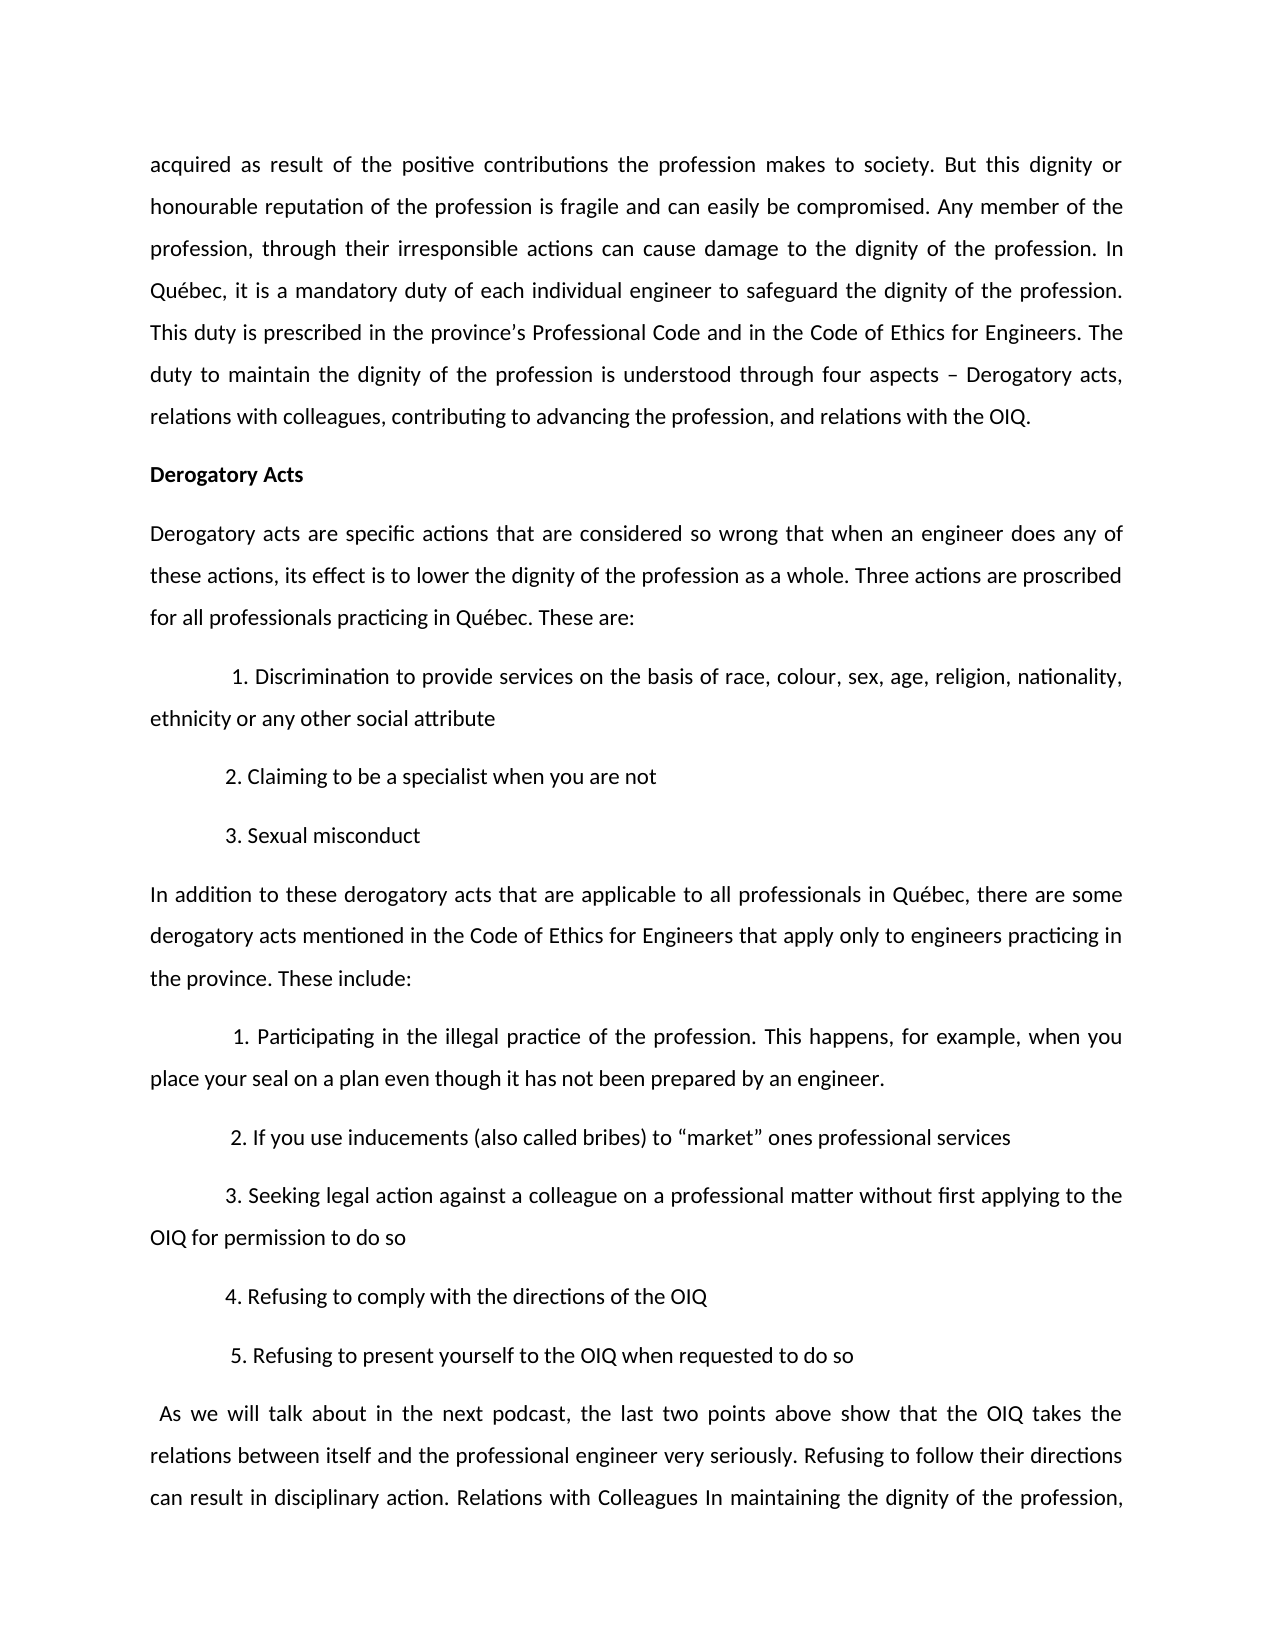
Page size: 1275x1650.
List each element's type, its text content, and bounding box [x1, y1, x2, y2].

text Derogatory Acts [150, 461, 1125, 488]
text 3. Seeking legal action against a colleague on a professional matter without first applying to the OIQ for permission to do so [150, 1182, 1125, 1252]
text 1. Participating in the illegal practice of the profession. This happens, for example, when you place your seal on a plan even though it has not been prepared by an engineer. [150, 1022, 1125, 1092]
text 4. Refusing to comply with the directions of the OIQ [150, 1282, 1125, 1310]
text 5. Refusing to present yourself to the OIQ when requested to do so [150, 1341, 1125, 1369]
text 3. Sexual misconduct [150, 821, 1125, 849]
text 2. If you use inducements (also called bribes) to “market” ones professional services [150, 1123, 1125, 1151]
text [150, 1399, 1125, 1511]
text In addition to these derogatory acts that are applicable to all professionals in Québec, there are some derogatory acts mentioned in the Code of Ethics for Engineers that apply only to engineers practicing in the province. These include: [150, 880, 1125, 992]
text 1. Discrimination to provide services on the basis of race, colour, sex, age, religion, nationality, ethnicity or any other social attribute [150, 662, 1125, 732]
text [150, 150, 1125, 430]
text 2. Claiming to be a specialist when you are not [150, 762, 1125, 790]
text Derogatory acts are specific actions that are considered so wrong that when an engineer does any of these actions, its effect is to lower the dignity of the profession as a whole. Three actions are proscribed for all professionals practicing in Québec. These are: [150, 519, 1125, 631]
